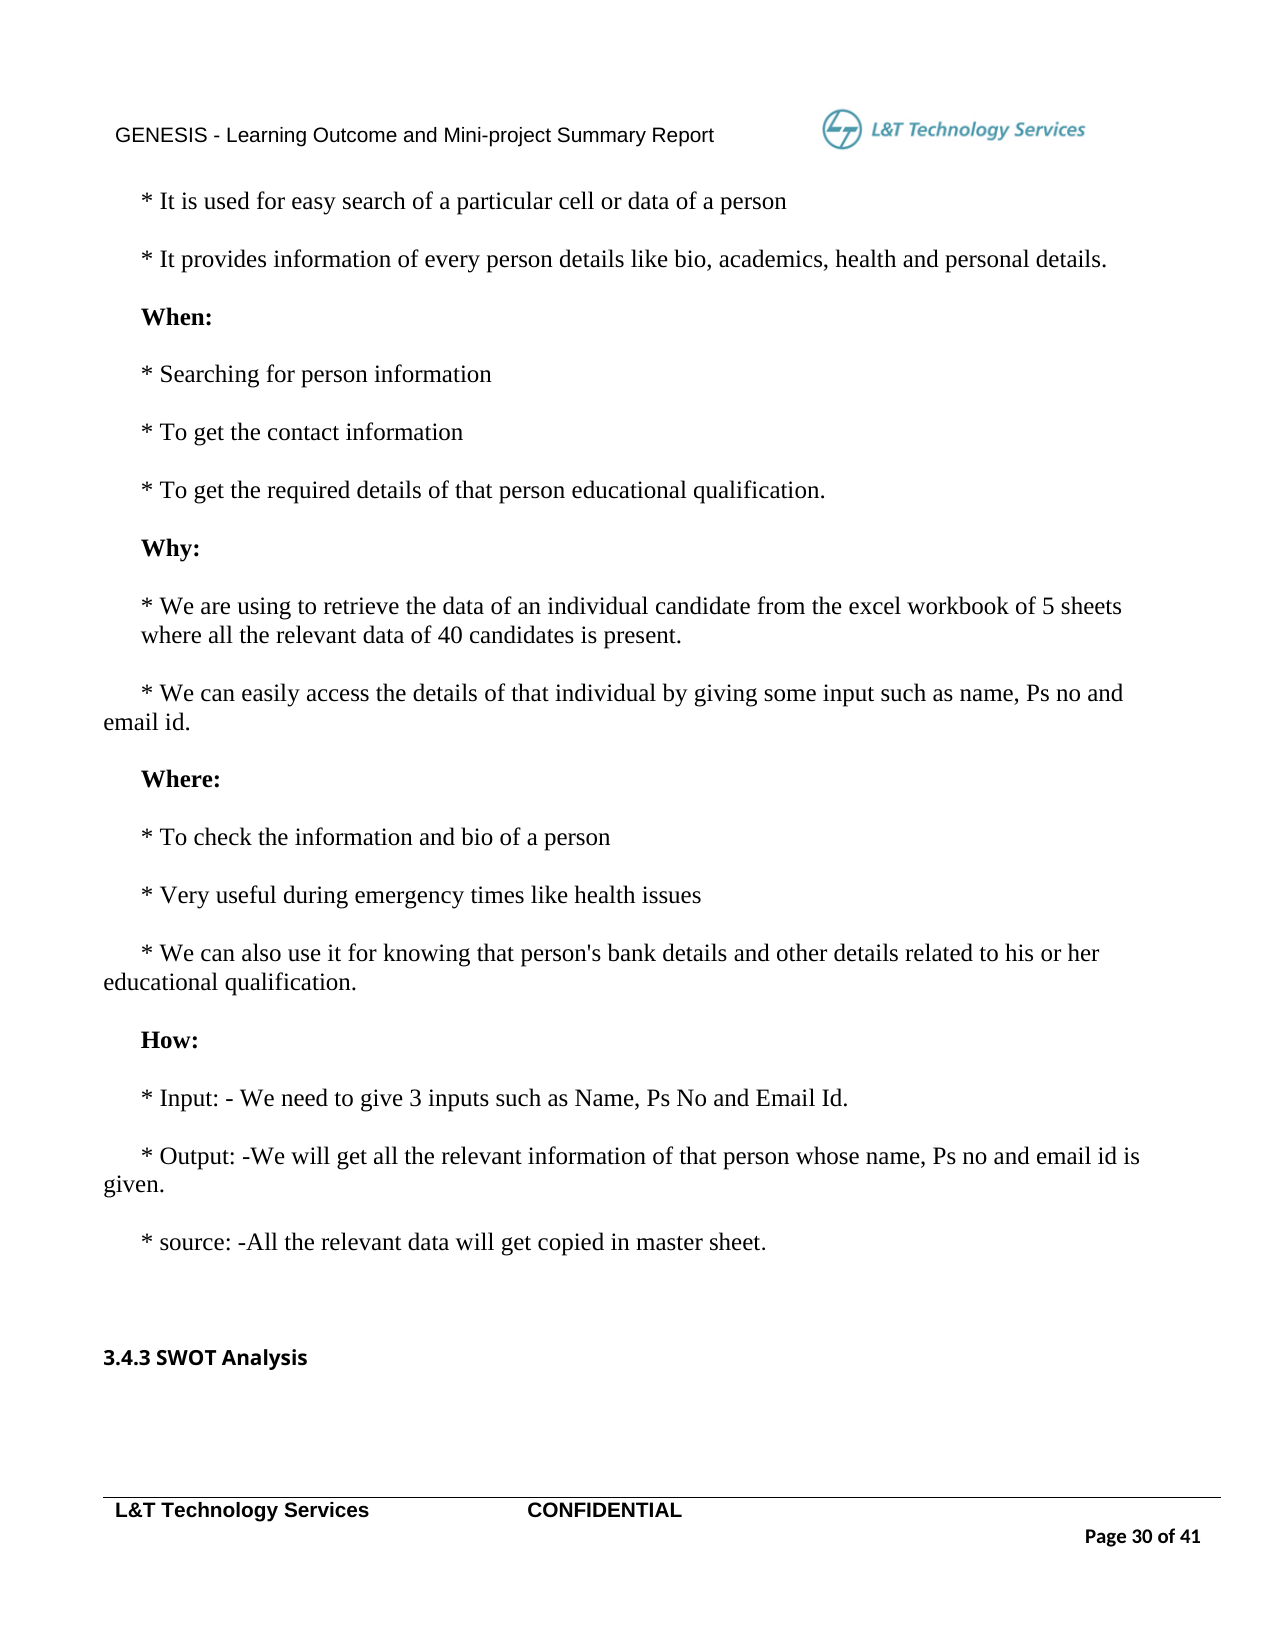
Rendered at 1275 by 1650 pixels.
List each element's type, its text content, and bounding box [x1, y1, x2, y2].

text * To check the information and bio of a person [103, 822, 1162, 851]
text * We are using to retrieve the data of an individual candidate from the excel workbook of 5 sheets where all the relevant data of 40 candidates is present. [141, 591, 1162, 649]
text When: [103, 302, 1162, 330]
picture [820, 98, 1087, 162]
text * It provides information of every person details like bio, academics, health and personal details. [103, 244, 1162, 272]
text * To get the required details of that person educational qualification. [103, 475, 1162, 504]
text Why: [103, 533, 1162, 562]
text * We can also use it for knowing that person's bank details and other details related to his or her educational qualification. [103, 938, 1162, 996]
text * Input: - We need to give 3 inputs such as Name, Ps No and Email Id. [103, 1083, 1162, 1112]
subtitle 3.4.3 SWOT Analysis [103, 1343, 1162, 1371]
text * source: -All the relevant data will get copied in master sheet. [103, 1227, 1162, 1256]
text * Searching for person information [103, 359, 1162, 388]
text * We can easily access the details of that individual by giving some input such as name, Ps no and email id. [103, 678, 1162, 735]
text * Output: -We will get all the relevant information of that person whose name, Ps no and email id is given. [103, 1141, 1162, 1198]
text * It is used for easy search of a particular cell or data of a person [103, 186, 1162, 214]
text * Very useful during emergency times like health issues [103, 880, 1162, 909]
text * To get the contact information [103, 417, 1162, 446]
text How: [103, 1025, 1162, 1054]
text Where: [103, 764, 1162, 793]
